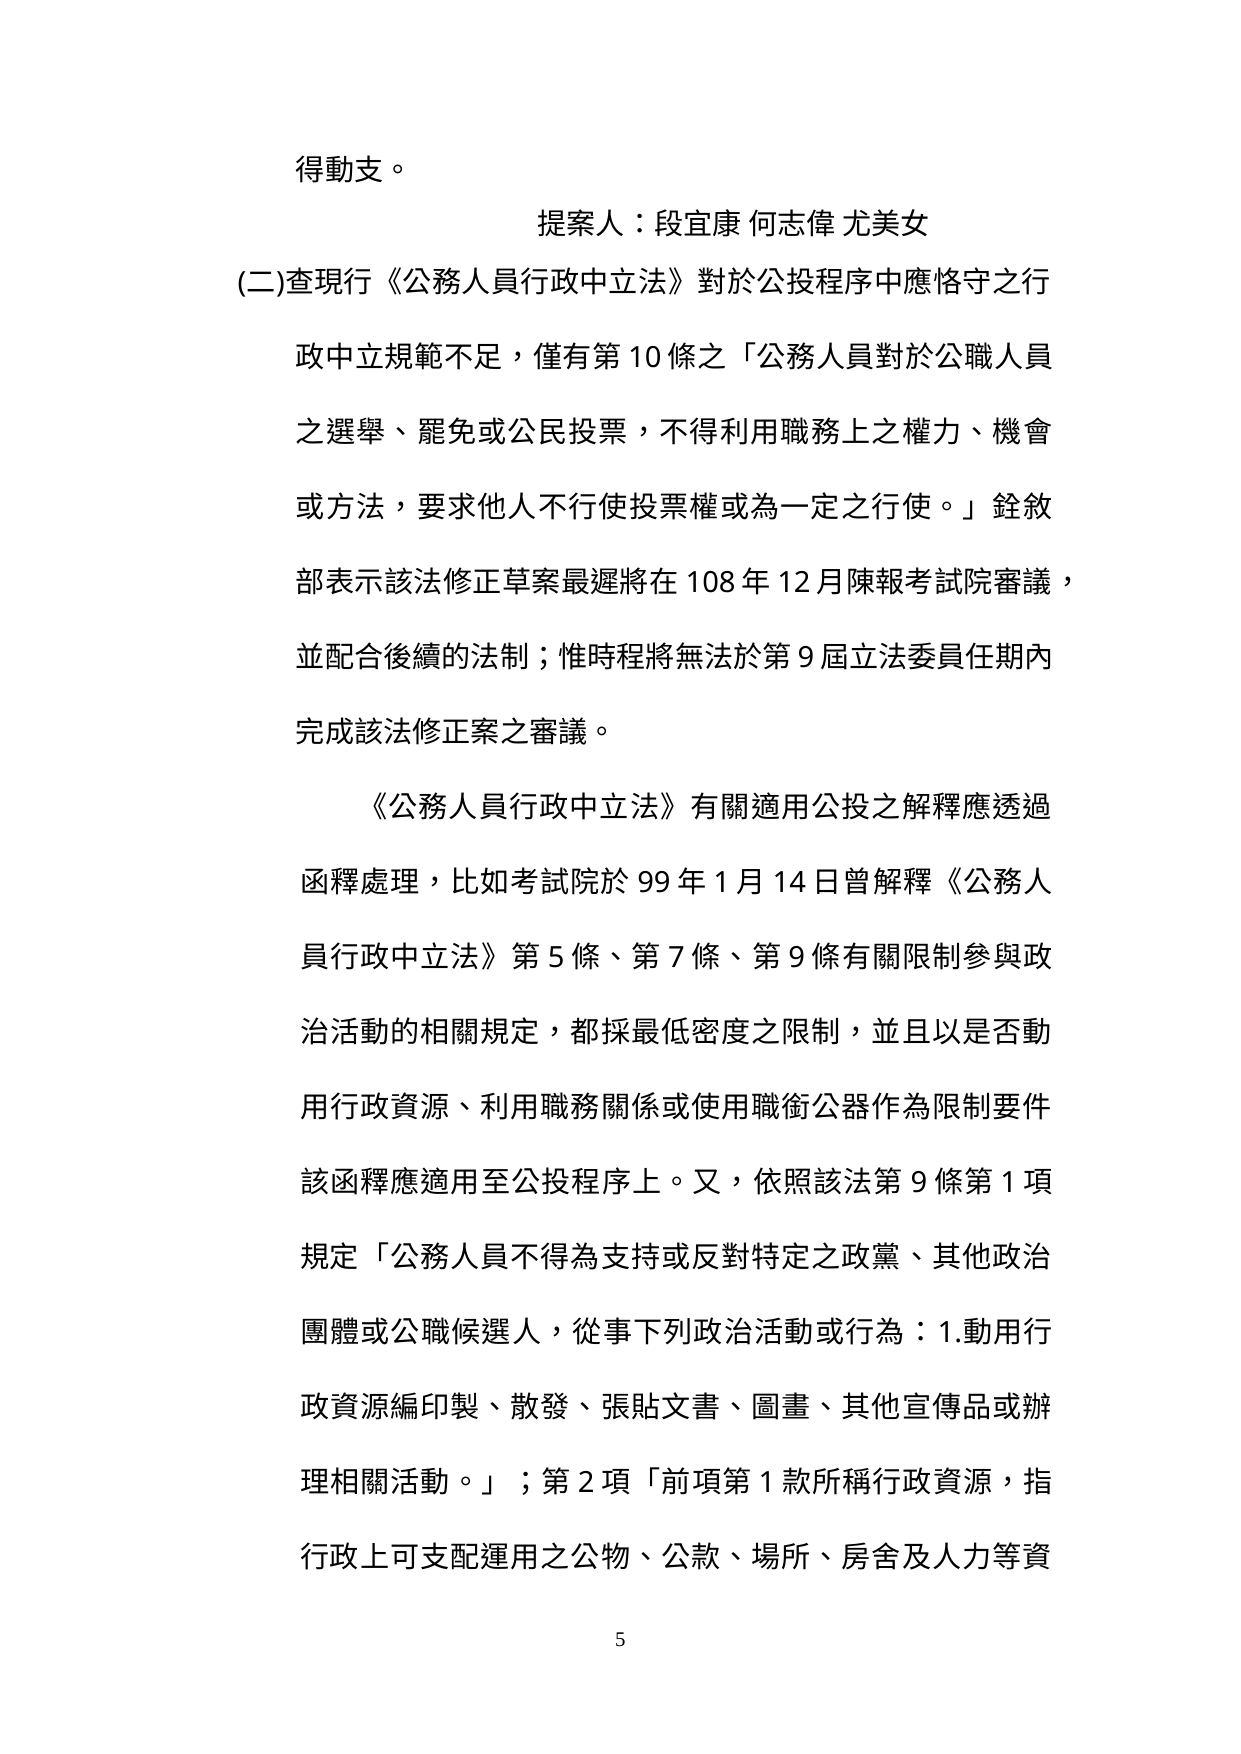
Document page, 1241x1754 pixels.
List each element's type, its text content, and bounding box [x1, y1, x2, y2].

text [237, 130, 1053, 205]
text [300, 767, 1053, 1592]
text 提案人：段宜康 何志偉 尤美女 [537, 205, 1053, 242]
text (二)查現行《公務人員行政中立法》對於公投程序中應恪守之行政中立規範不足，僅有第10條之「公務人員對於公職人員之選舉、罷免或公民投票，不得利用職務上之權力、機會或方法，要求他人不行使投票權或為一定之行使。」銓敘部表示該法修正草案最遲將在108年12月陳報考試院審議，並配合後續的法制；惟時程將無法於第9屆立法委員任期內完成該法修正案之審議。 [237, 242, 1053, 767]
